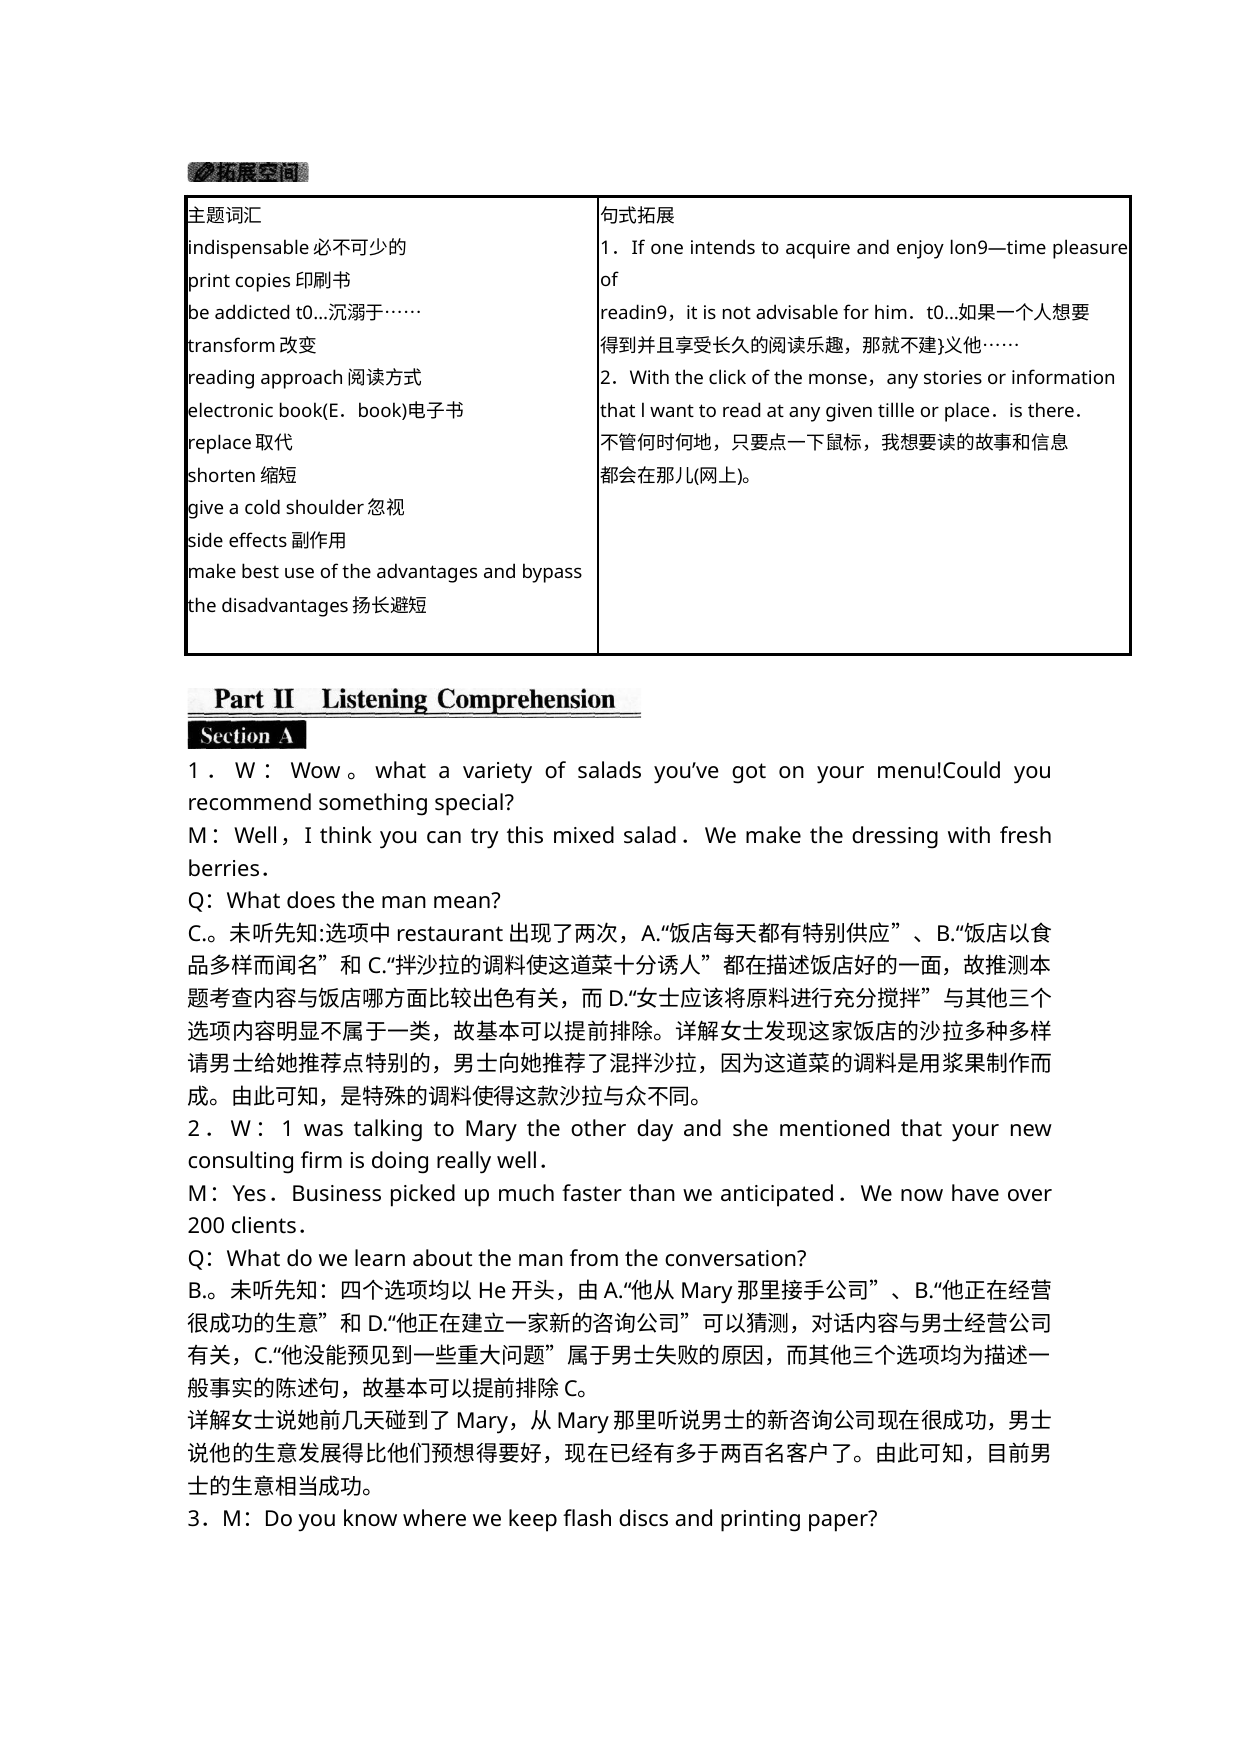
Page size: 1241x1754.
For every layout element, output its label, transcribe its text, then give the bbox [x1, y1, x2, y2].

picture [187, 720, 307, 749]
text 3．M：Do you know where we keep flash discs and printing paper? [187, 1501, 1053, 1533]
picture [187, 162, 309, 182]
text M：Yes．Business picked up much faster than we anticipated．We now have over 200 clients． [187, 1176, 1053, 1241]
picture [187, 688, 642, 718]
table_header 句式拓展 1．If one intends to acquire and enjoy lon9—time pleasure of readin9，it is not advisable for him．t0…如果一个人想要 得到并且享受长久的阅读乐趣，那就不建}义他…… 2．With the click of the monse，any stories or information that l want to read at any given tillle or place．is there． 不管何时何地，只要点一下鼠标，我想要读的故事和信息 都会在那儿(网上)。 [599, 198, 1129, 653]
table_header 主题词汇 indispensable必不可少的 print copies印刷书 be addicted t0…沉溺于…… transform改变 reading approach阅读方式 electronic book(E．book)电子书 replace取代 shorten缩短 give a cold shoulder忽视 side effects副作用 make best use of the advantages and bypass the disadvantages扬长避短 [188, 198, 597, 653]
text 1．W：Wow。what a variety of salads you’ve got on your menu!Could you recommend something special? [187, 753, 1053, 818]
text 2．W：1 was talking to Mary the other day and she mentioned that your new consulting firm is doing really well． [187, 1111, 1053, 1176]
text 详解女士说她前几天碰到了Mary，从Mary那里听说男士的新咨询公司现在很成功，男士说他的生意发展得比他们预想得要好，现在已经有多于两百名客户了。由此可知，目前男士的生意相当成功。 [187, 1403, 1053, 1501]
text Q：What do we learn about the man from the conversation? [187, 1241, 1053, 1273]
text M：Well，I think you can try this mixed salad．We make the dressing with fresh berries． [187, 818, 1053, 883]
text C.。未听先知:选项中restaurant出现了两次，A.“饭店每天都有特别供应”、B.“饭店以食品多样而闻名”和C.“拌沙拉的调料使这道菜十分诱人”都在描述饭店好的一面，故推测本题考查内容与饭店哪方面比较出色有关，而D.“女士应该将原料进行充分搅拌”与其他三个选项内容明显不属于一类，故基本可以提前排除。详解女士发现这家饭店的沙拉多种多样，请男士给她推荐点特别的，男士向她推荐了混拌沙拉，因为这道菜的调料是用浆果制作而成。由此可知，是特殊的调料使得这款沙拉与众不同。 [187, 916, 1053, 1111]
text B.。未听先知：四个选项均以He开头，由A.“他从Mary那里接手公司”、B.“他正在经营很成功的生意”和D.“他正在建立一家新的咨询公司”可以猜测，对话内容与男士经营公司有关，C.“他没能预见到一些重大问题”属于男士失败的原因，而其他三个选项均为描述一般事实的陈述句，故基本可以提前排除C。 [187, 1273, 1053, 1403]
text Q：What does the man mean? [187, 883, 1053, 916]
